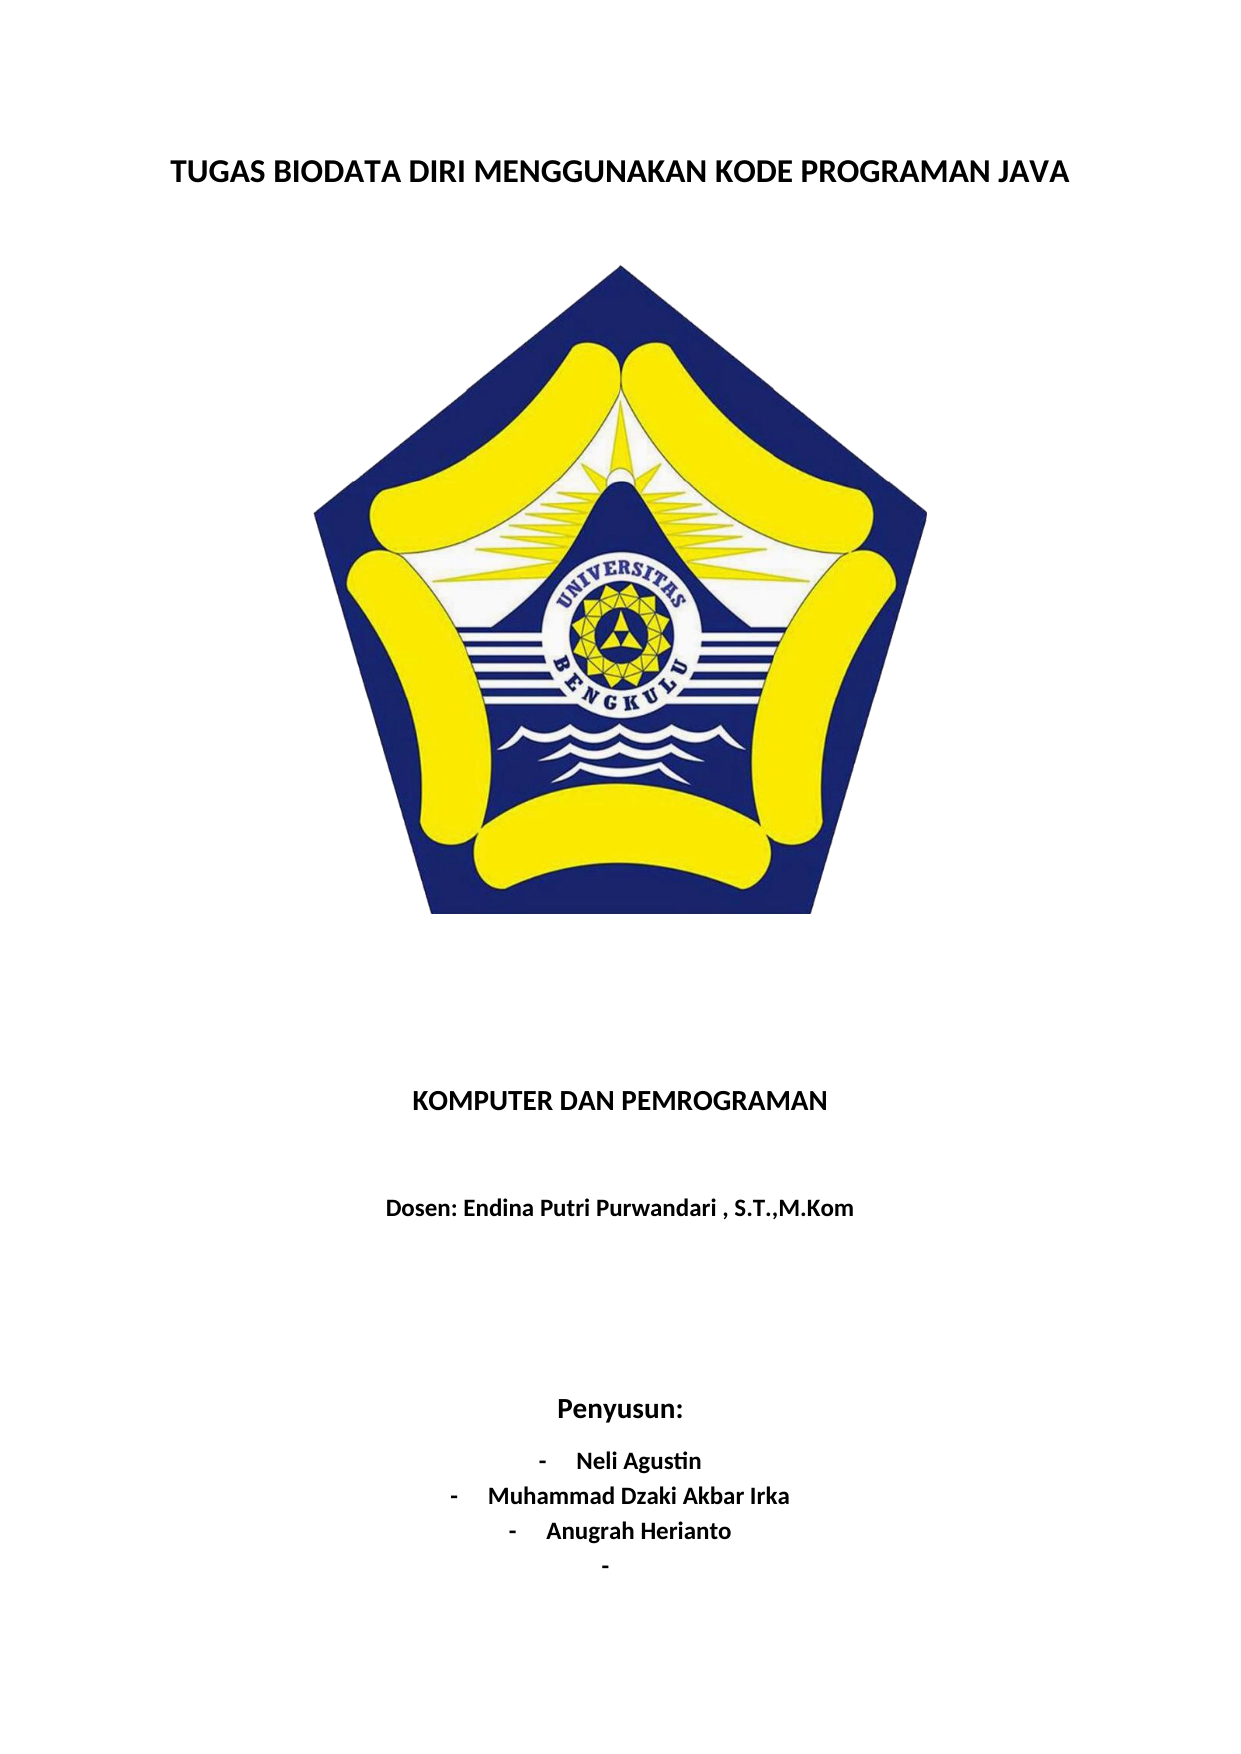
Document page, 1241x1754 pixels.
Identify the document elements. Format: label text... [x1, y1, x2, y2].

list Neli Agustin [150, 1445, 1090, 1476]
picture [313, 265, 927, 914]
text TUGAS BIODATA DIRI MENGGUNAKAN KODE PROGRAMAN JAVA [150, 150, 1090, 191]
list Muhammad Dzaki Akbar Irka [150, 1480, 1090, 1511]
text Dosen: Endina Putri Purwandari , S.T.,M.Kom [150, 1192, 1090, 1222]
text KOMPUTER DAN PEMROGRAMAN [150, 1082, 1090, 1117]
list Anugrah Herianto [150, 1515, 1090, 1546]
text Penyusun: [150, 1390, 1090, 1426]
